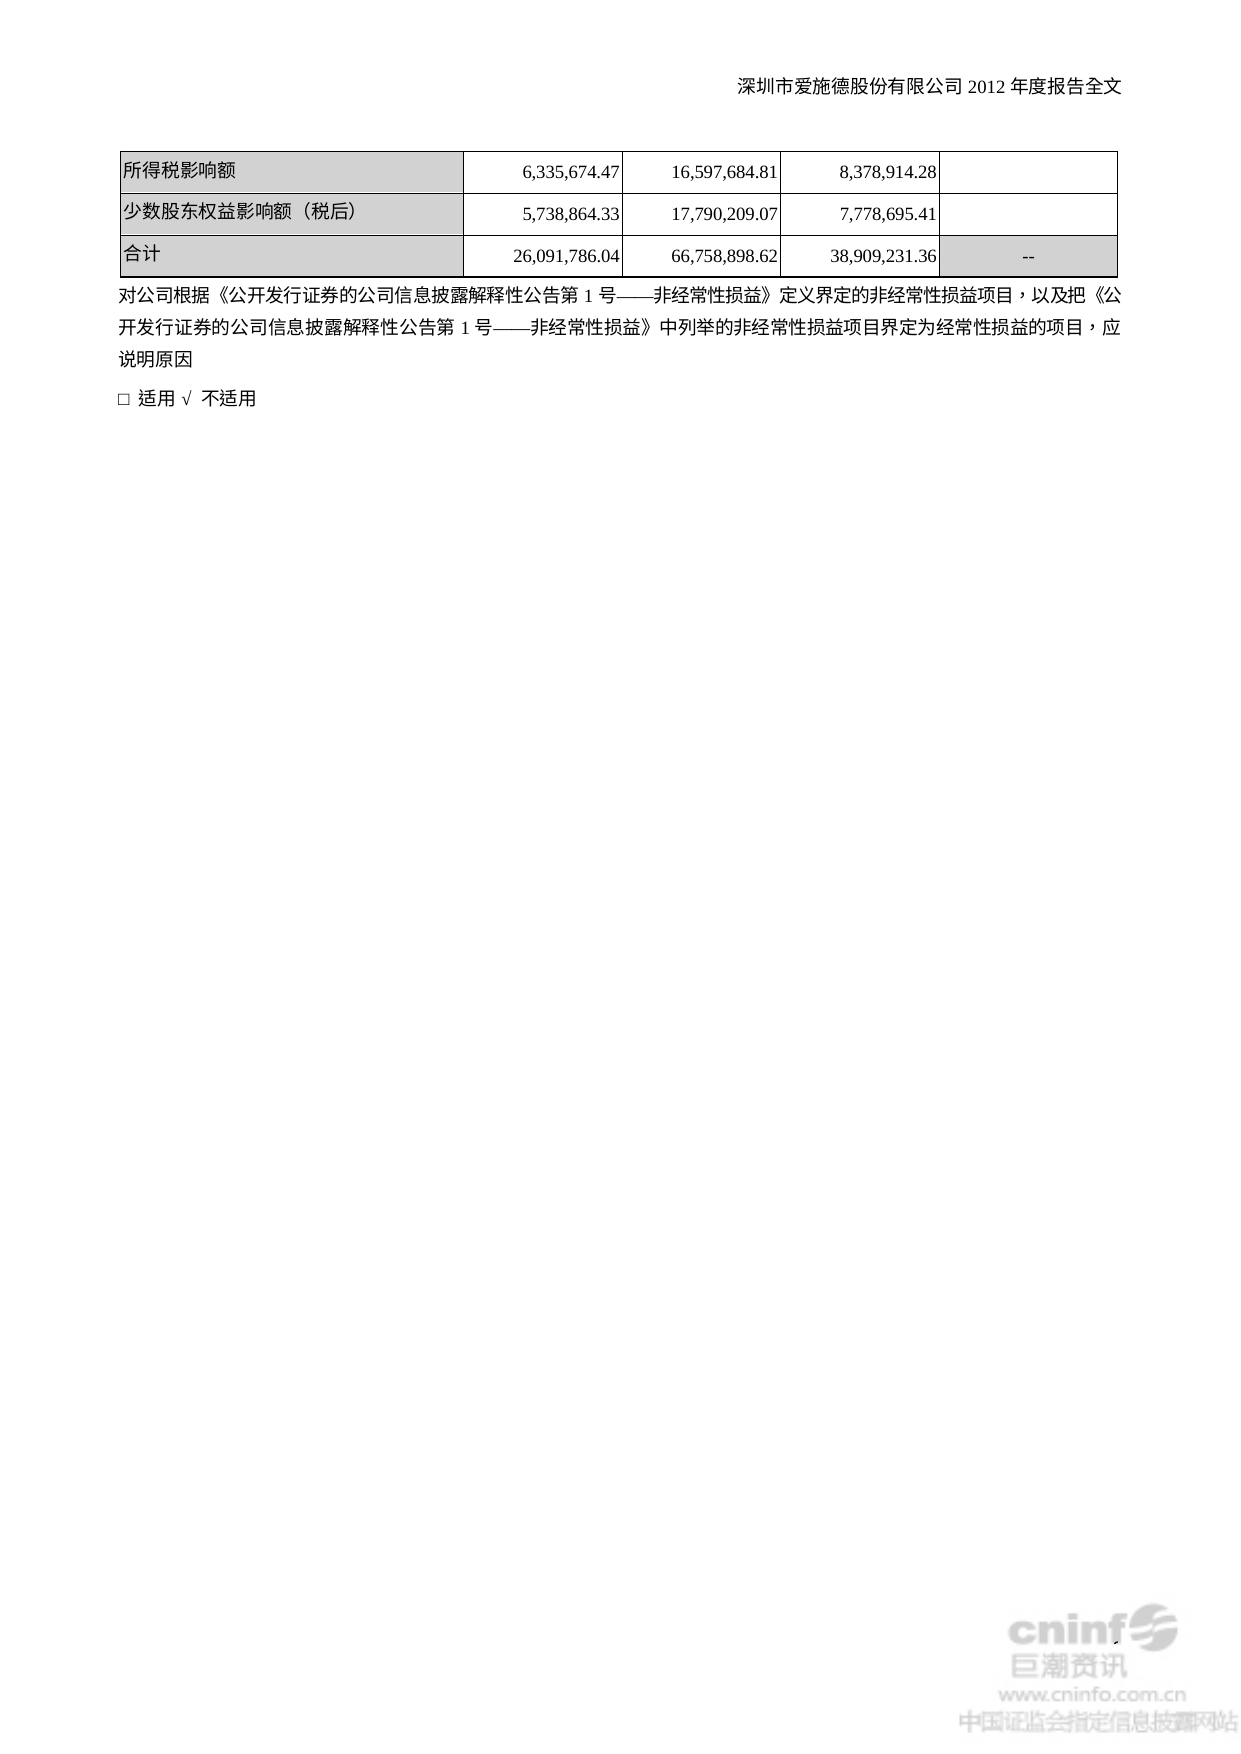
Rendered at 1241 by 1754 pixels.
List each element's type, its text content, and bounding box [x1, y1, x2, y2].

table_header 8,378,914.28 [781, 152, 939, 192]
text 开发行证券的公司信息披露解释性公告第 1 号——非经常性损益》中列举的非经常性损益项目界定为经常性损益的项目，应 说明原因 [118, 314, 1124, 372]
table_cell 66,758,898.62 [623, 236, 780, 276]
table_cell [940, 194, 1117, 234]
table_header 6,335,674.47 [464, 152, 622, 192]
table_header 16,597,684.81 [623, 152, 780, 192]
picture [958, 1593, 1241, 1754]
table_cell 合计 [121, 236, 463, 276]
table_cell 17,790,209.07 [623, 194, 780, 234]
table_cell 5,738,864.33 [464, 194, 622, 234]
table_cell 38,909,231.36 [781, 236, 939, 276]
text □ 适用 √ 不适用 [118, 386, 1240, 411]
table_cell 7,778,695.41 [781, 194, 939, 234]
table_cell 26,091,786.04 [464, 236, 622, 276]
text 对公司根据《公开发行证券的公司信息披露解释性公告第 1 号——非经常性损益》定义界定的非经常性损益项目，以及把《公 [118, 283, 1240, 308]
table_cell 少数股东权益影响额（税后） [121, 194, 463, 234]
table_header [940, 152, 1117, 192]
table_cell -- [940, 236, 1117, 276]
table_header 所得税影响额 [121, 152, 463, 192]
